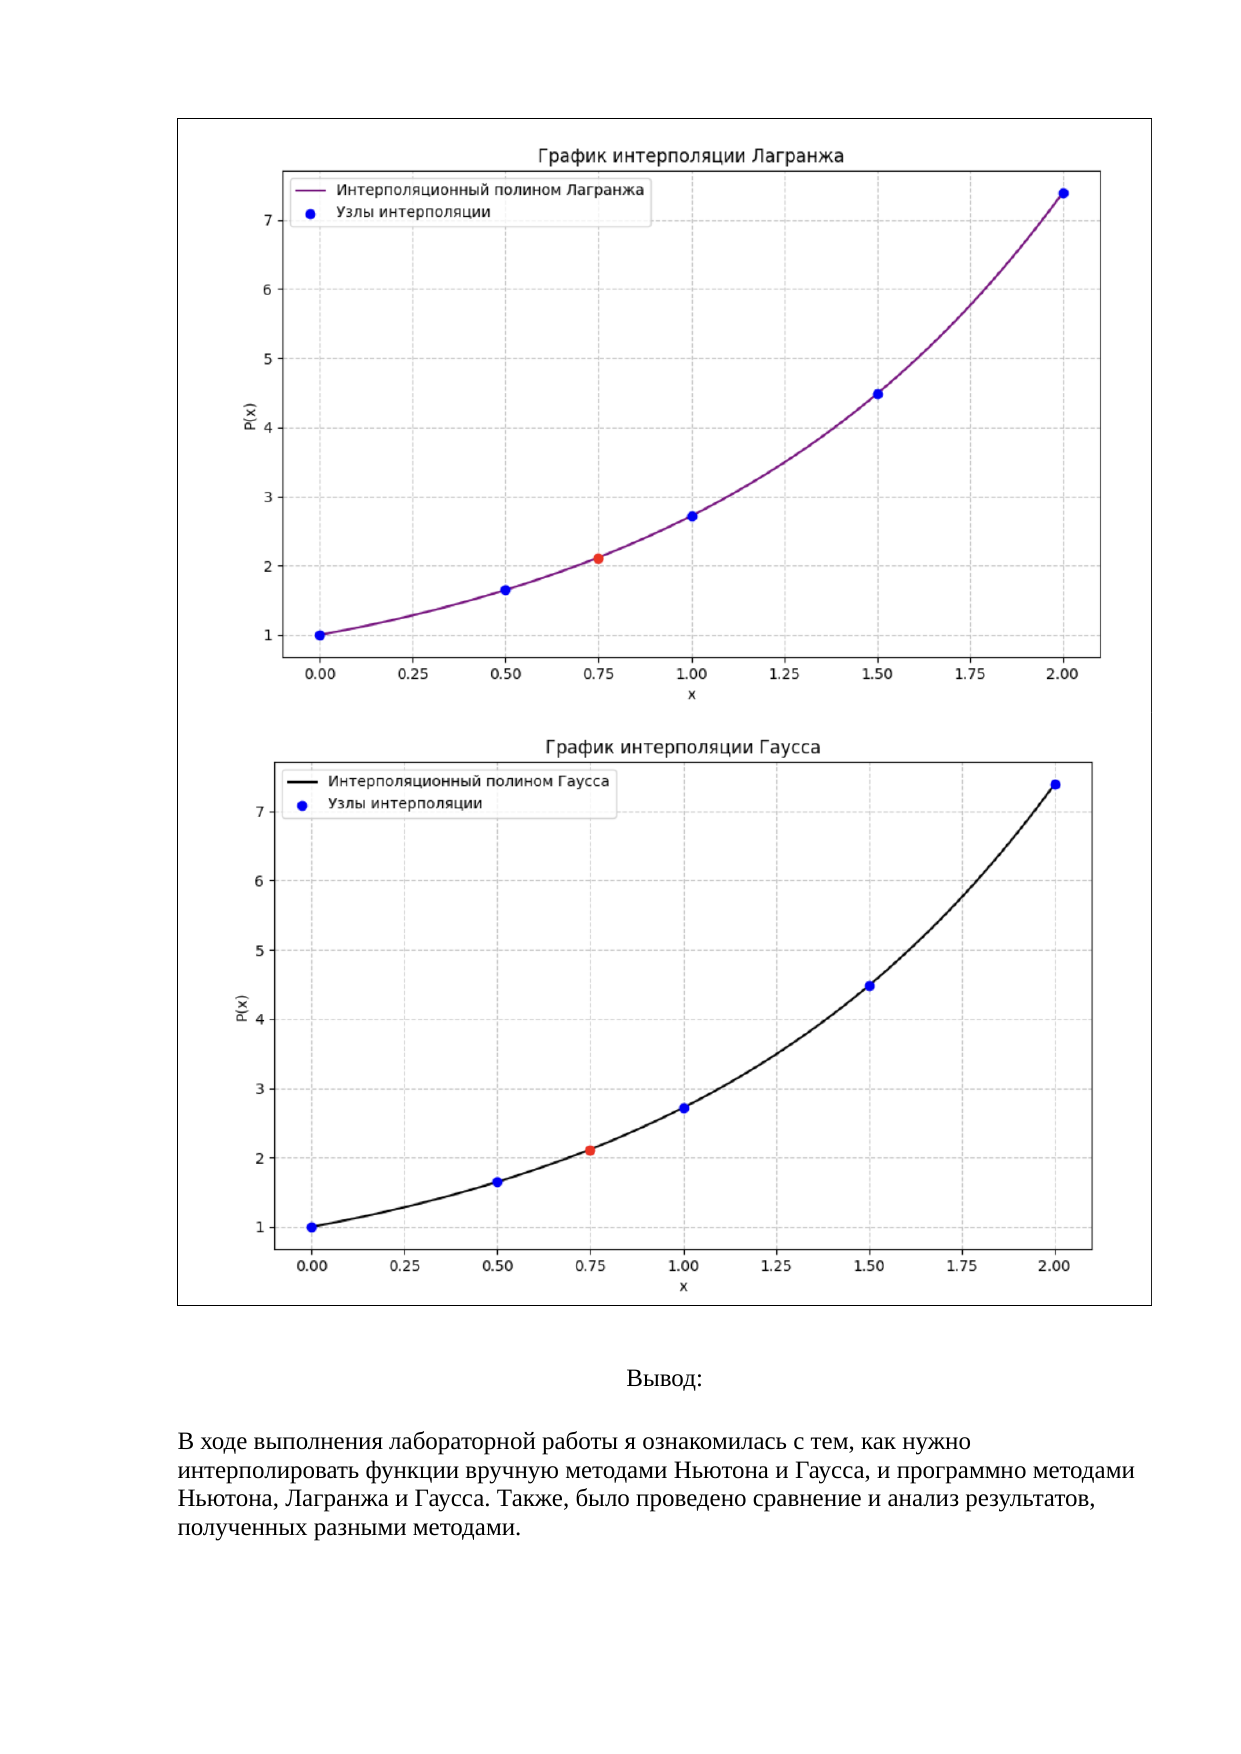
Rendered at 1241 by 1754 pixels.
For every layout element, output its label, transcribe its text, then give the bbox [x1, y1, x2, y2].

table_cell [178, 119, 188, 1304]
text В ходе выполнения лабораторной работы я ознакомилась с тем, как нужно интерполировать функции вручную методами Ньютона и Гаусса, и программно методами Ньютона, Лагранжа и Гаусса. Также, было проведено сравнение и анализ результатов, полученных разными методами. [177, 1426, 1152, 1541]
picture [188, 119, 1152, 1305]
text Вывод: [177, 1363, 1152, 1426]
